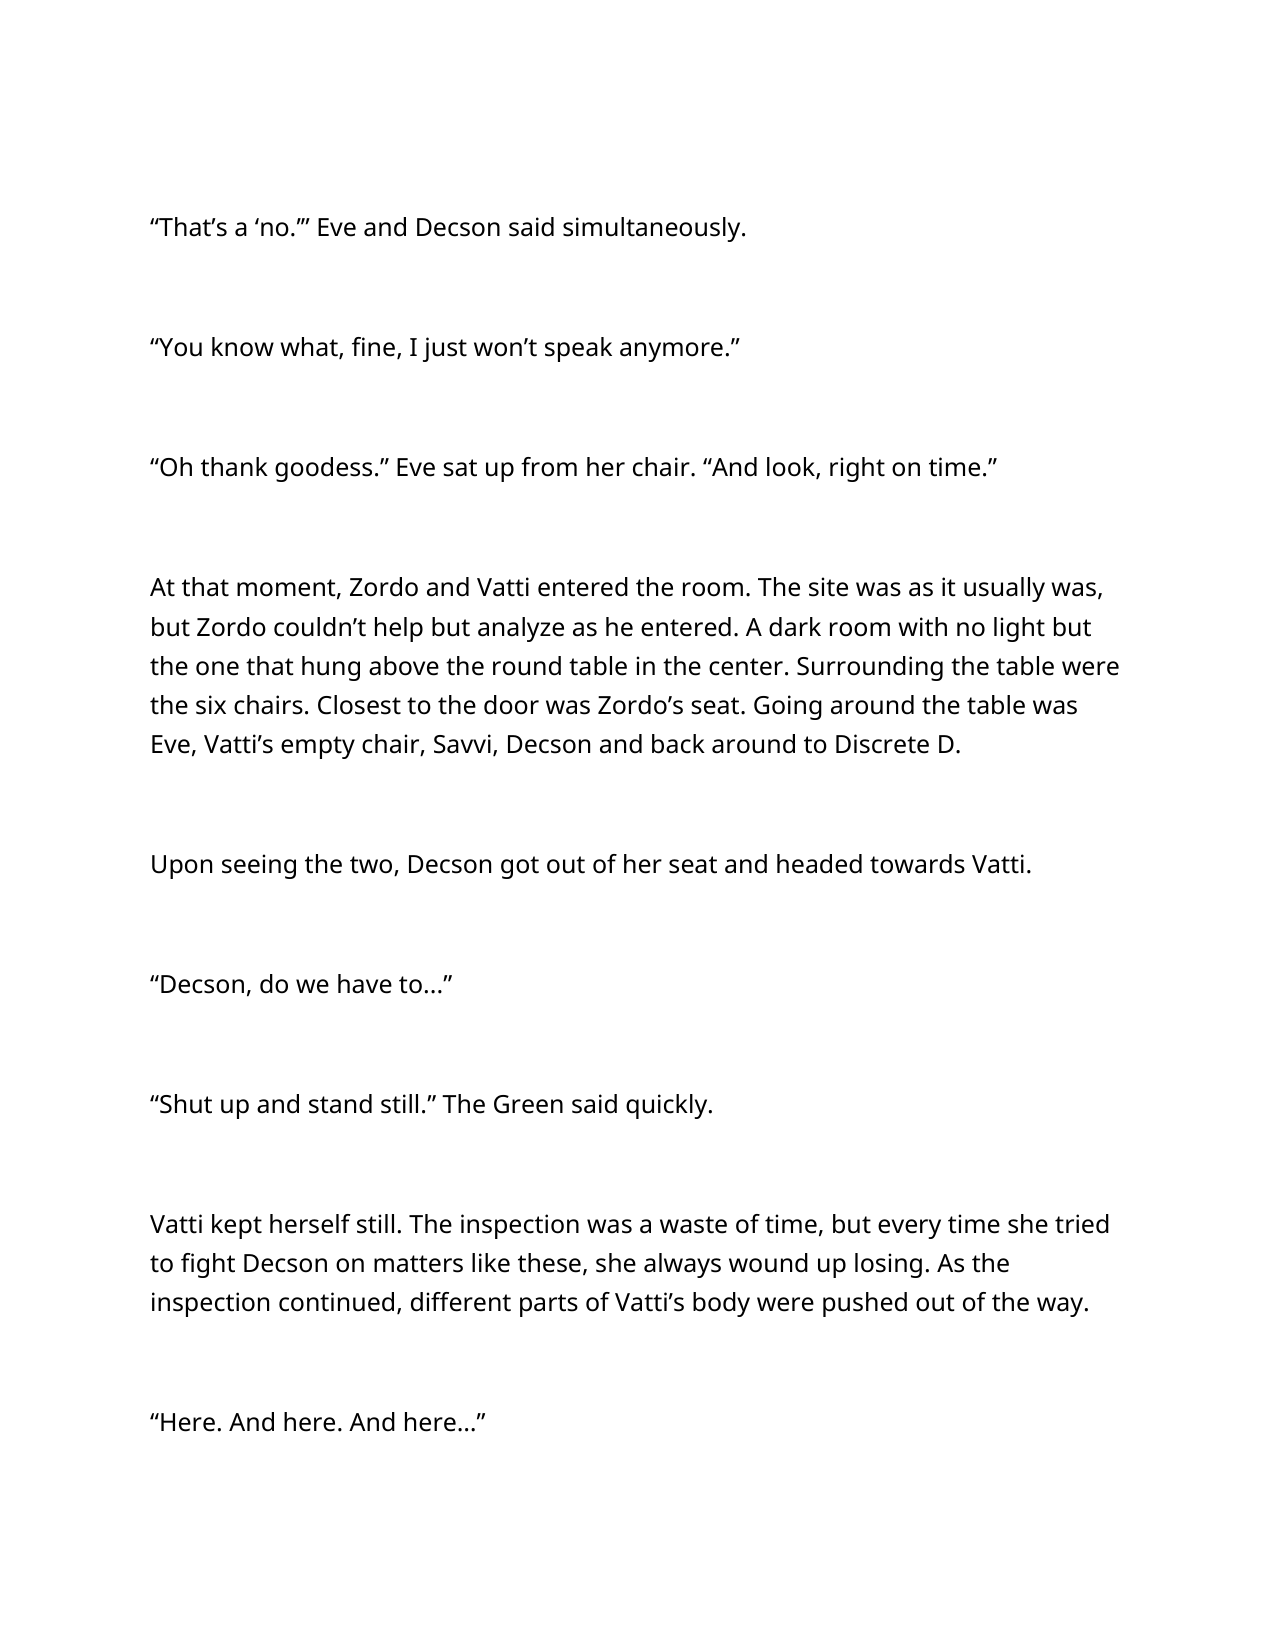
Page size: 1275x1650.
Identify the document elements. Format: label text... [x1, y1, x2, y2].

text “You know what, fine, I just won’t speak anymore.” [150, 330, 1125, 364]
text “Decson, do we have to...” [150, 967, 1125, 1001]
text Upon seeing the two, Decson got out of her seat and headed towards Vatti. [150, 847, 1125, 881]
text “Oh thank goodess.” Eve sat up from her chair. “And look, right on time.” [150, 450, 1125, 484]
text “Here. And here. And here…” [150, 1405, 1125, 1439]
text “Shut up and stand still.” The Green said quickly. [150, 1087, 1125, 1121]
text Vatti kept herself still. The inspection was a waste of time, but every time she tried to fight Decson on matters like these, she always wound up losing. As the inspection continued, different parts of Vatti’s body were pushed out of the way. [150, 1207, 1125, 1319]
text At that moment, Zordo and Vatti entered the room. The site was as it usually was, but Zordo couldn’t help but analyze as he entered. A dark room with no light but the one that hung above the round table in the center. Surrounding the table were the six chairs. Closest to the door was Zordo’s seat. Going around the table was Eve, Vatti’s empty chair, Savvi, Decson and back around to Discrete D. [150, 570, 1125, 761]
text “That’s a ‘no.’” Eve and Decson said simultaneously. [150, 210, 1125, 244]
